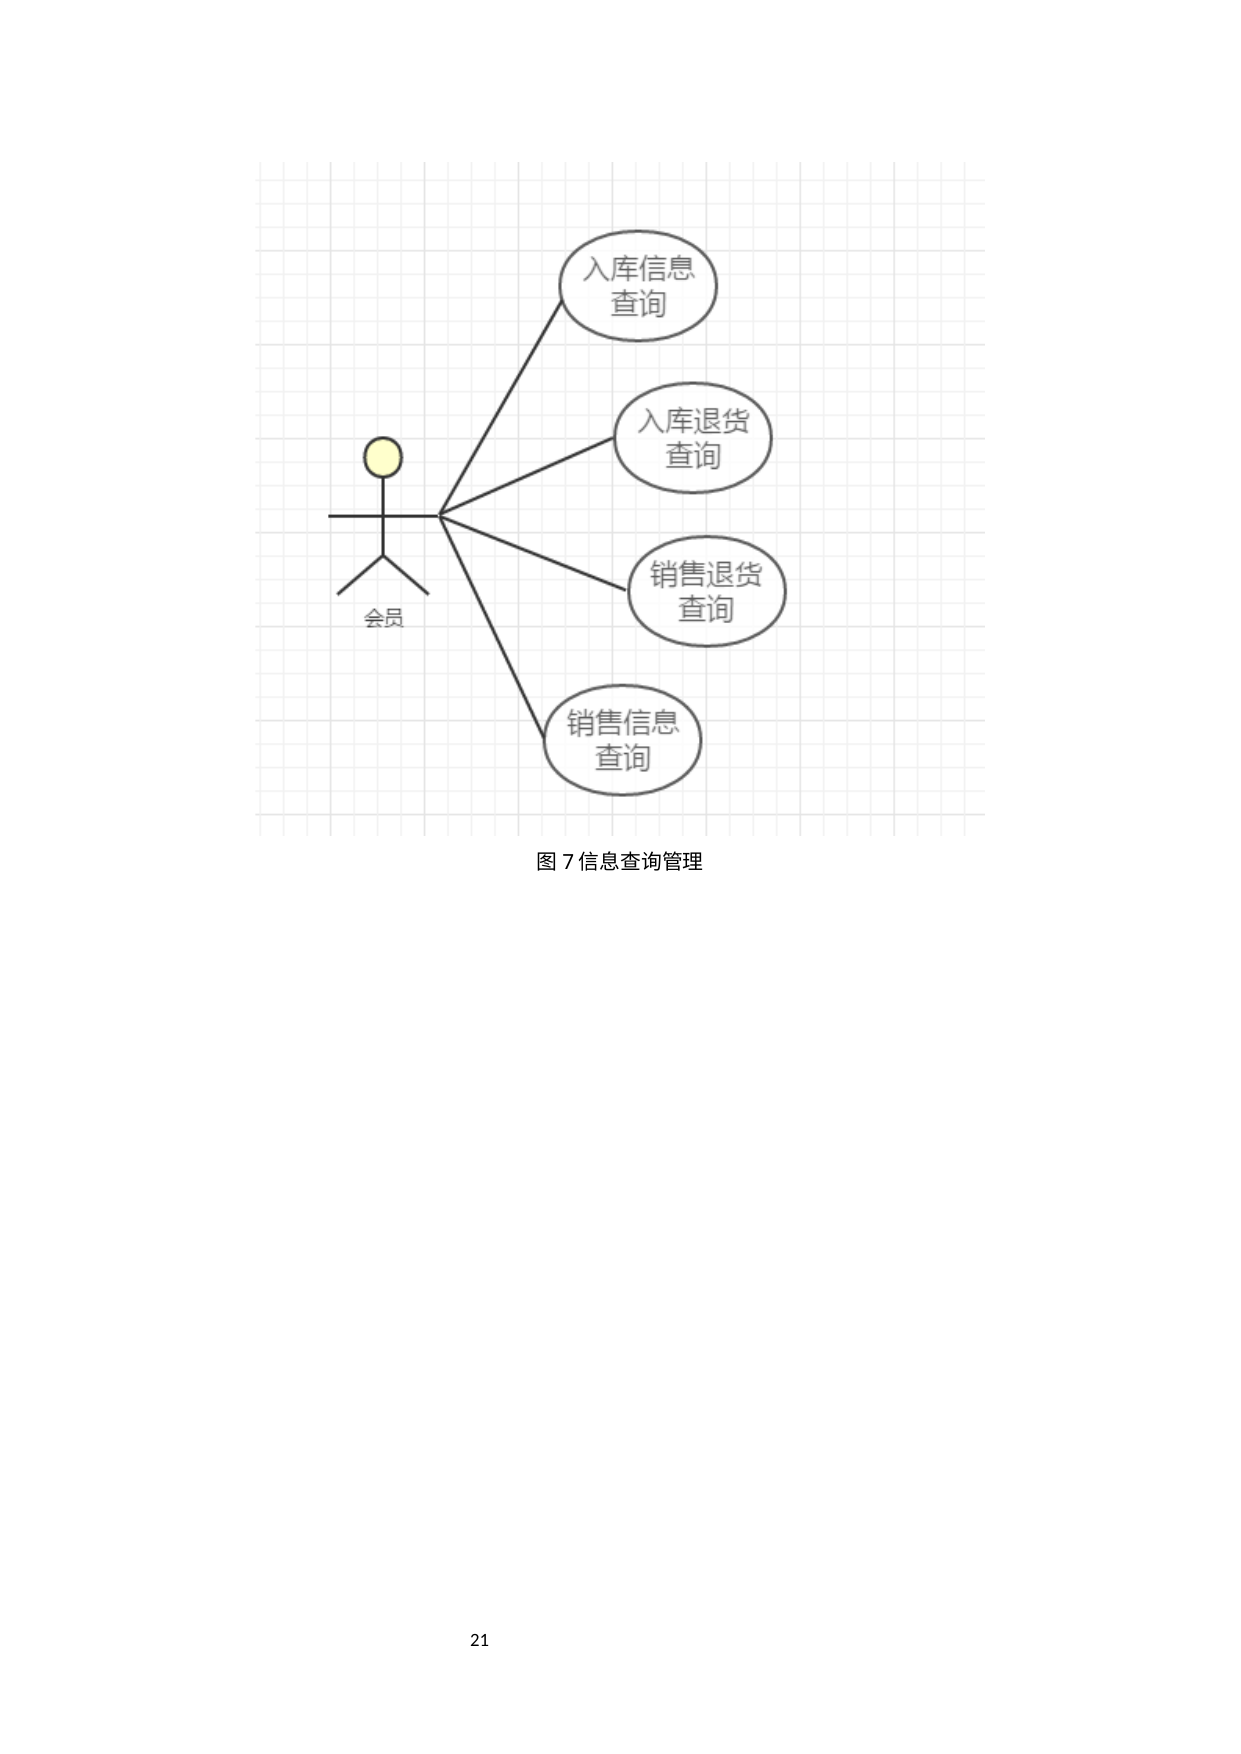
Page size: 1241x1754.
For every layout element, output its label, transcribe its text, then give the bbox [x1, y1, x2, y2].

text 图 7 信息查询管理 [187, 844, 1053, 877]
picture [255, 162, 985, 836]
